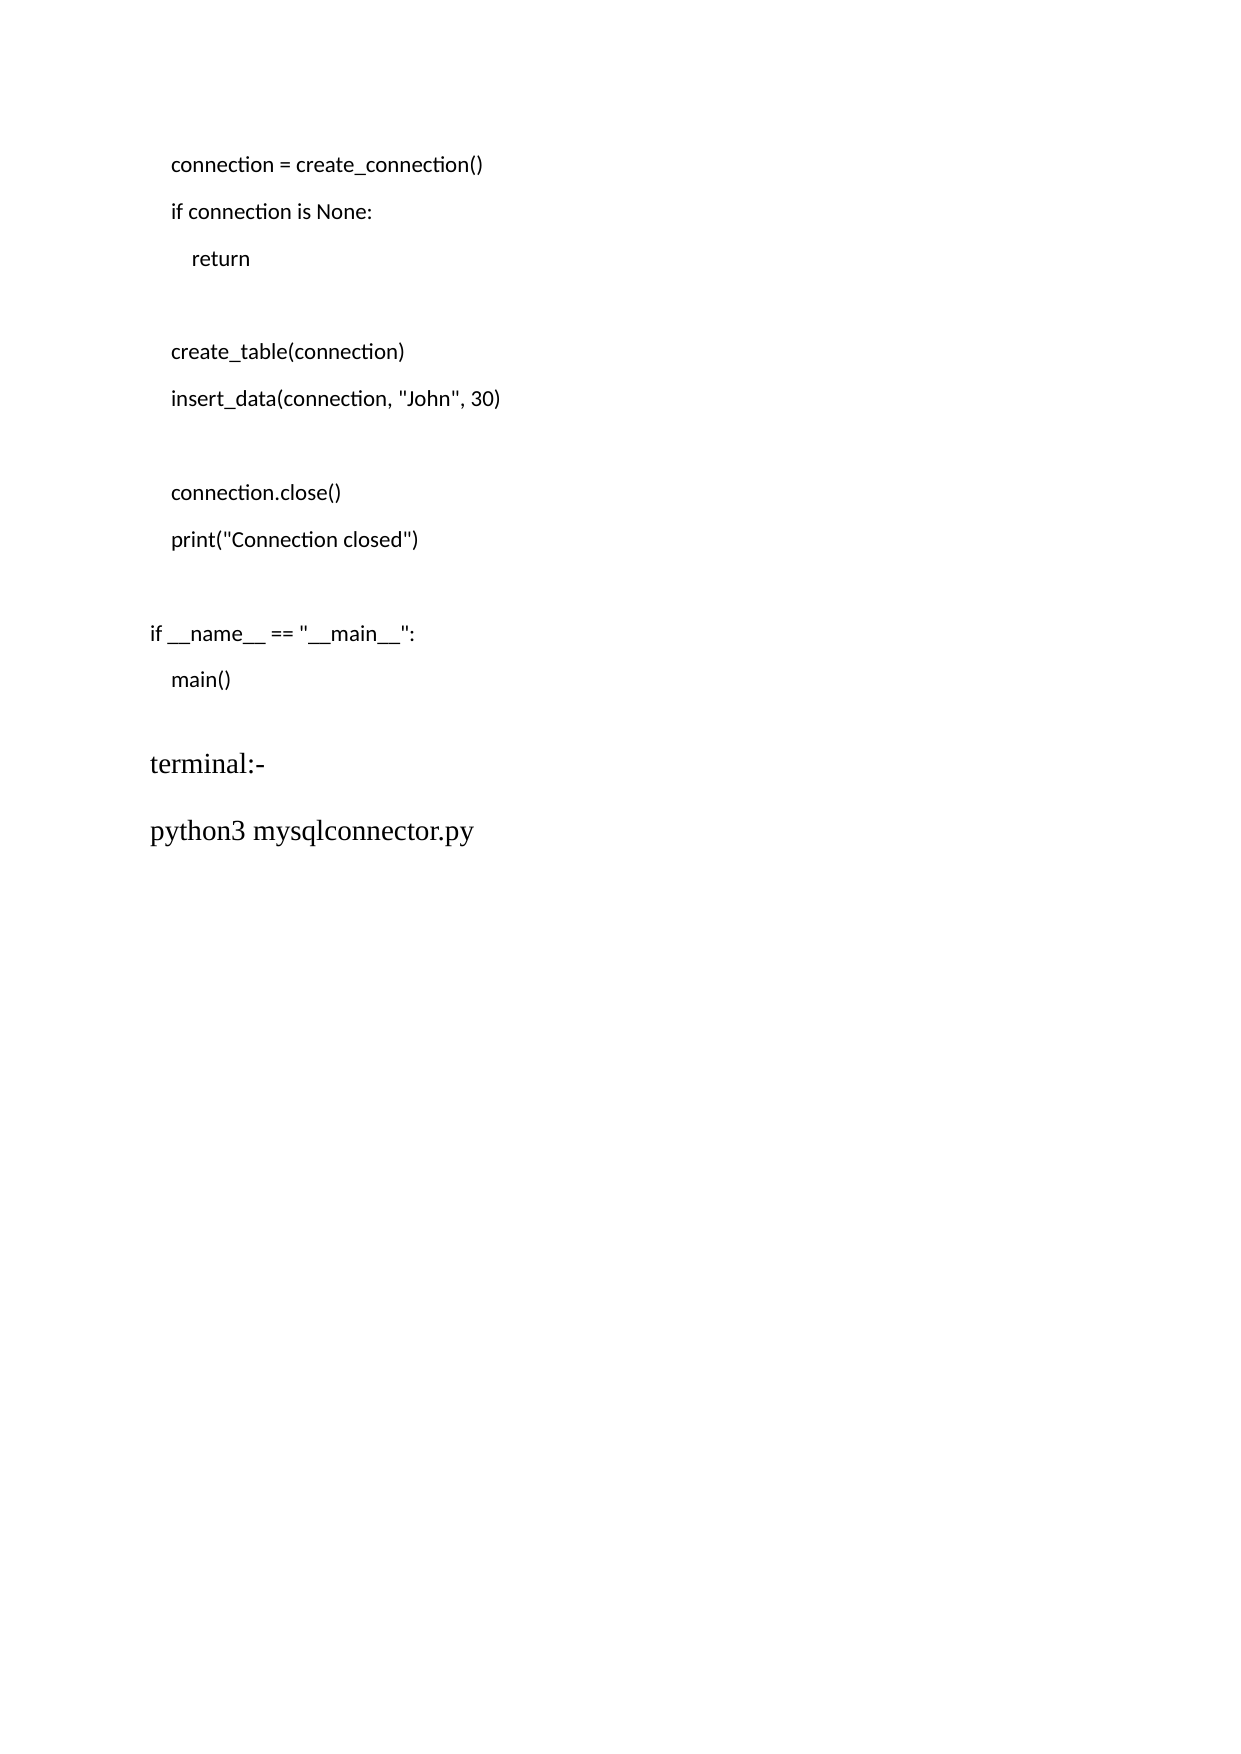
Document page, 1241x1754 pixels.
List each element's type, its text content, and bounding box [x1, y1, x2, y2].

text terminal:- [150, 746, 1090, 779]
text return [150, 244, 1090, 272]
text if connection is None: [150, 197, 1090, 225]
text print("Connection closed") [150, 525, 1090, 553]
text create_table(connection) [150, 337, 1090, 366]
text python3 mysqlconnector.py [150, 813, 1090, 847]
text if __name__ == "__main__": [150, 619, 1090, 647]
text connection.close() [150, 478, 1090, 506]
text insert_data(connection, "John", 30) [150, 384, 1090, 412]
text main() [150, 666, 1090, 694]
text connection = create_connection() [150, 150, 1090, 178]
